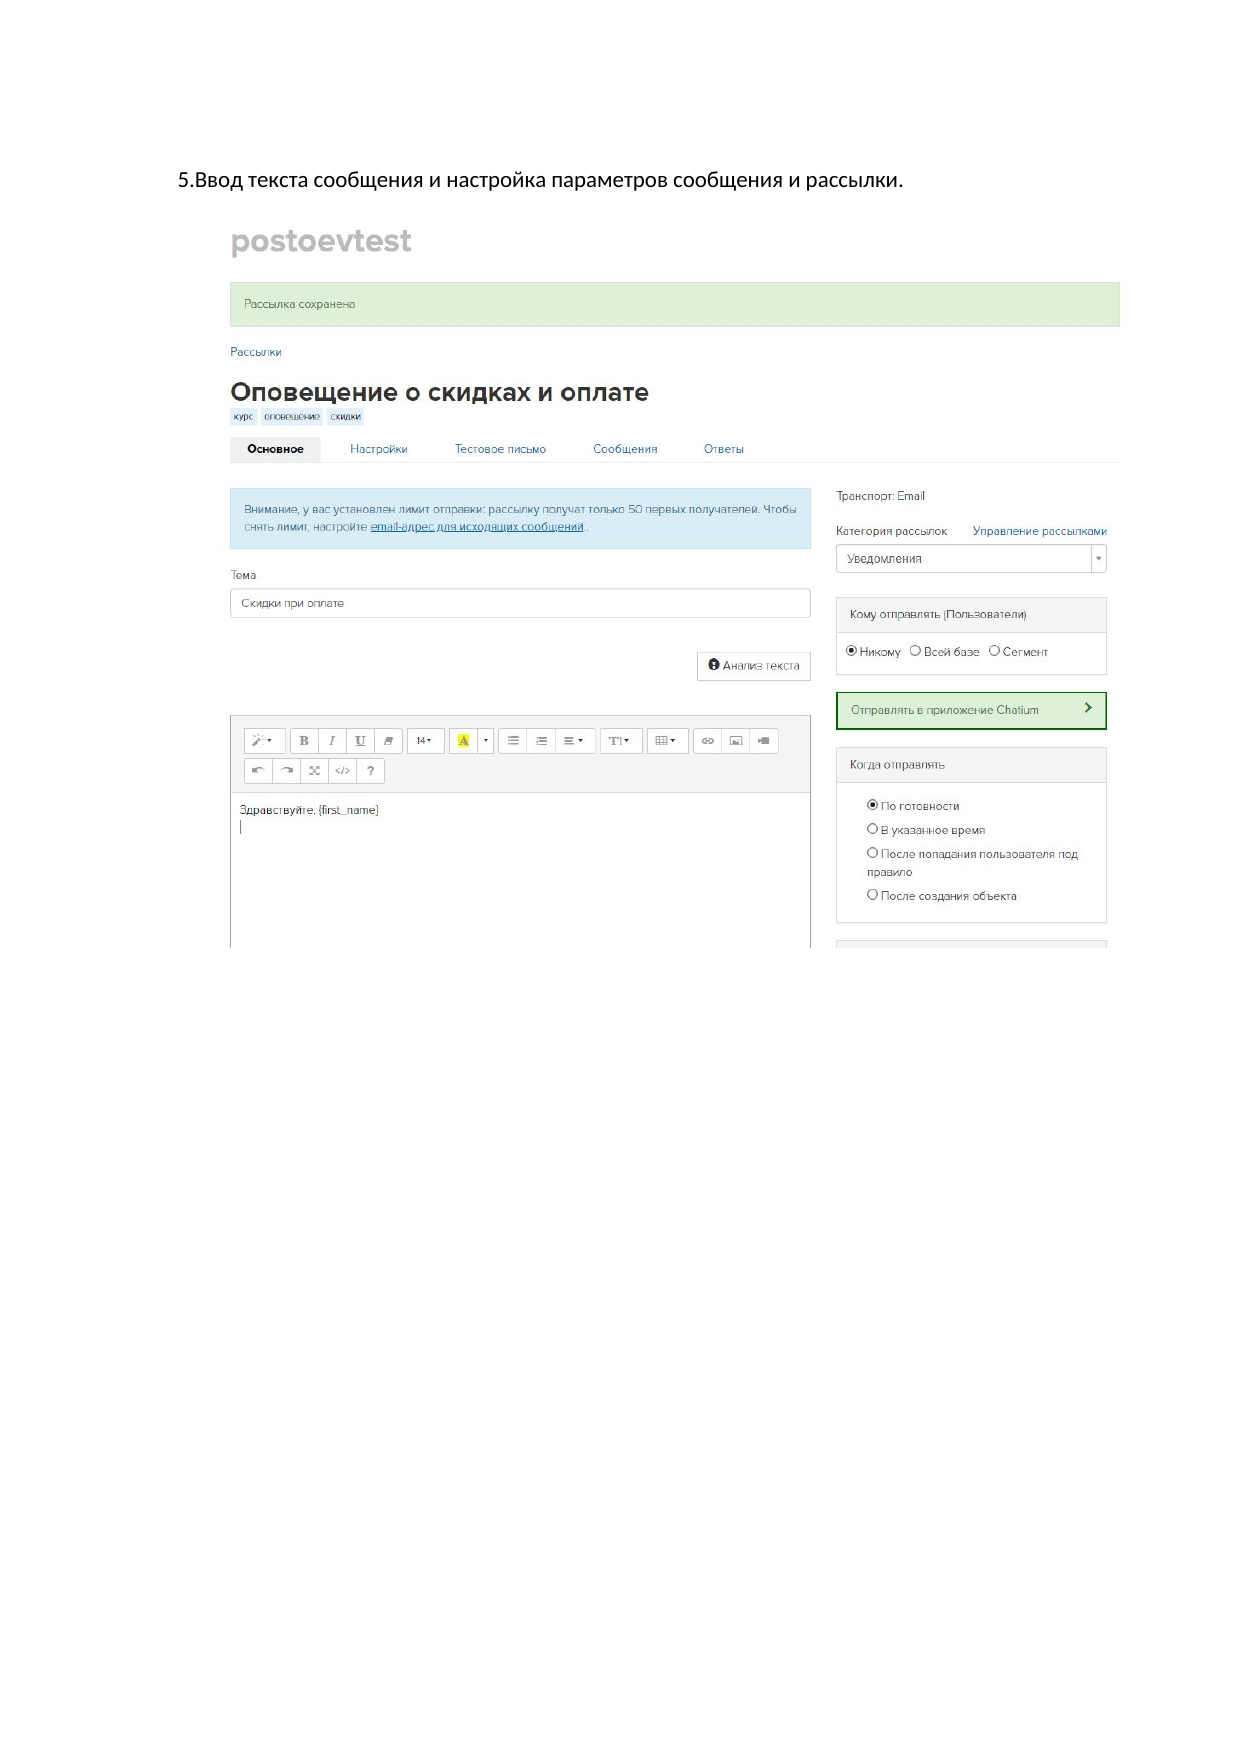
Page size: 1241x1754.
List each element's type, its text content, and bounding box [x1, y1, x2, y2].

text 5.Ввод текста сообщения и настройка параметров сообщения и рассылки. [177, 165, 1152, 193]
picture [177, 211, 1151, 948]
